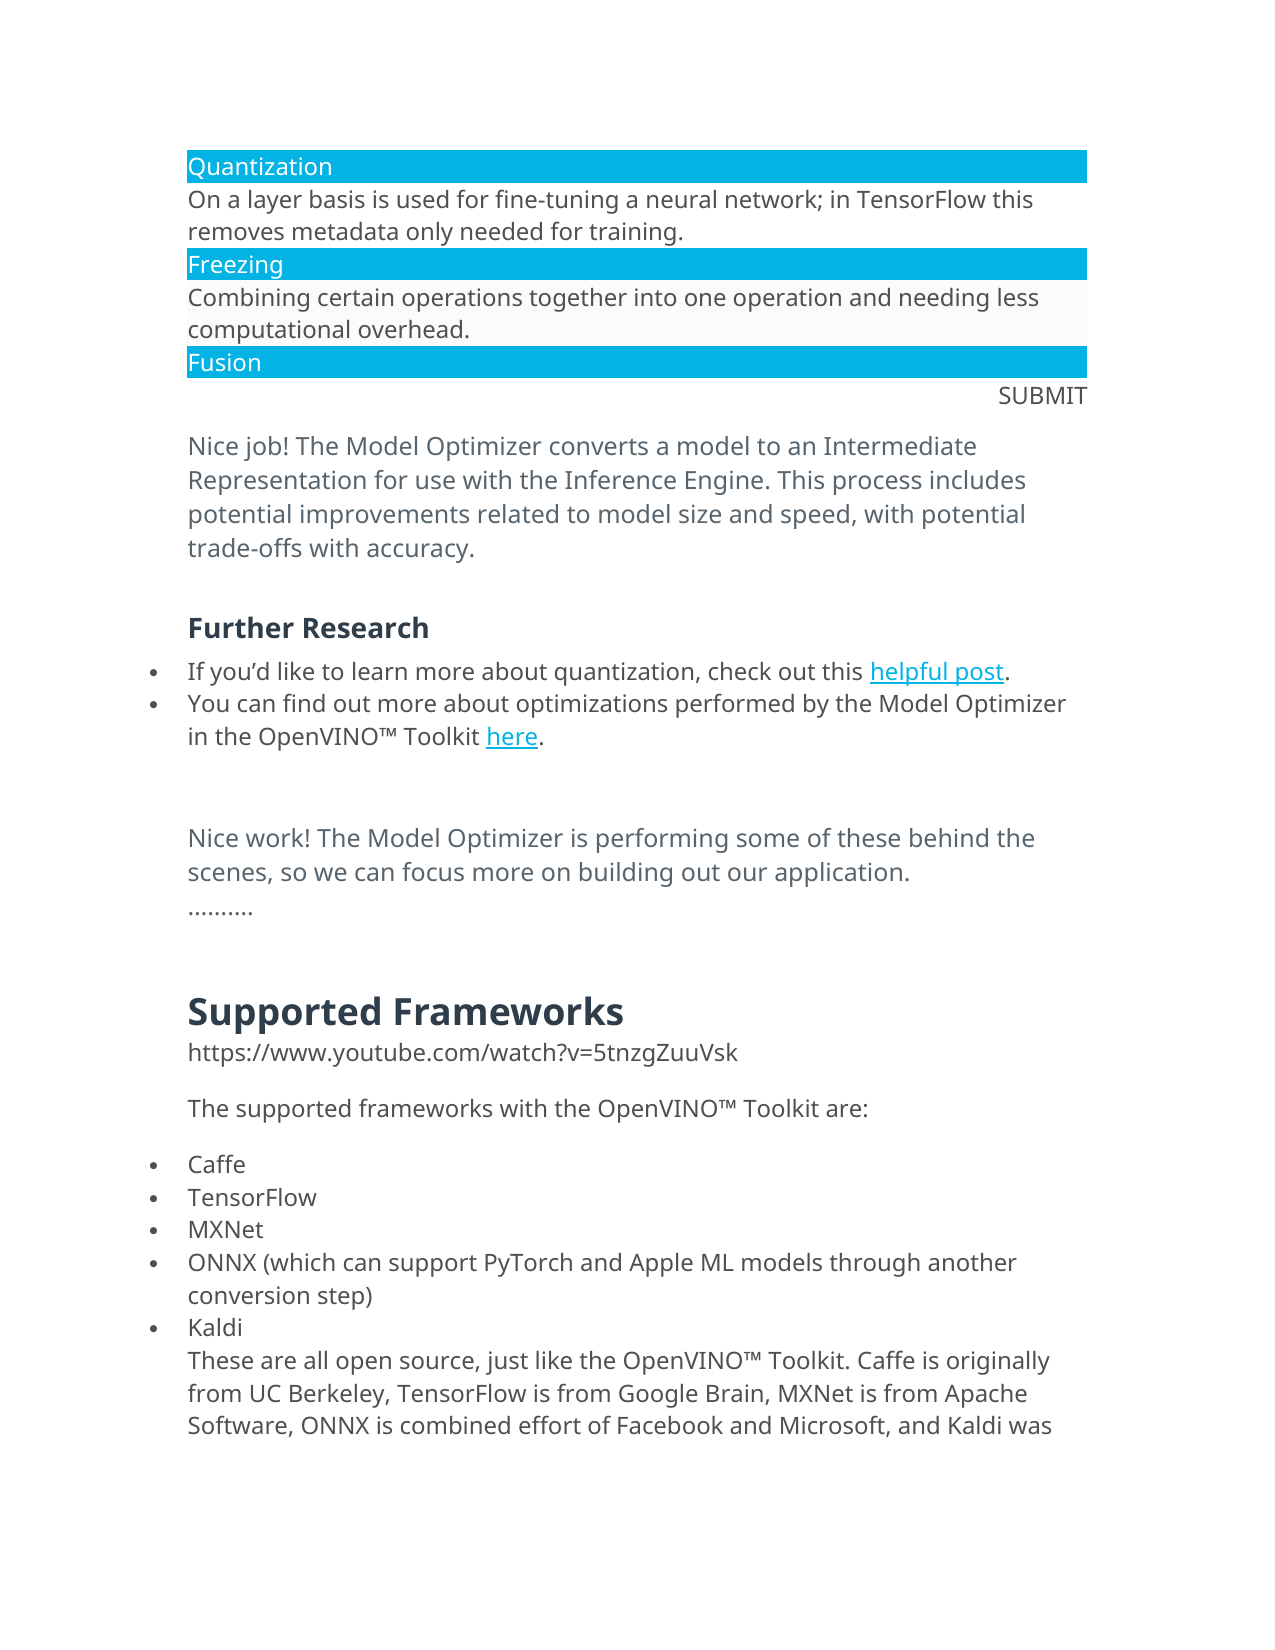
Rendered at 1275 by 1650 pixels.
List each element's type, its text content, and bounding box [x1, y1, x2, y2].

list ONNX (which can support PyTorch and Apple ML models through another conversion step) [150, 1246, 1087, 1311]
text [187, 1344, 1087, 1442]
text The supported frameworks with the OpenVINO™ Toolkit are: [187, 1092, 1087, 1125]
text https://www.youtube.com/watch?v=5tnzgZuuVsk [187, 1036, 1087, 1069]
list You can find out more about optimizations performed by the Model Optimizer in the OpenVINO™ Toolkit here. [150, 687, 1087, 752]
text Nice work! The Model Optimizer is performing some of these behind the scenes, so we can focus more on building out our application. [911, 820, 1087, 888]
list MXNet [150, 1213, 1087, 1246]
text ………. [187, 888, 1087, 922]
text Quantization [187, 150, 1087, 183]
text SUBMIT [187, 378, 1087, 412]
list If you’d like to learn more about quantization, check out this helpful post. [150, 654, 1087, 687]
text Nice job! The Model Optimizer converts a model to an Intermediate Representation for use with the Inference Engine. This process includes potential improvements related to model size and speed, with potential trade-offs with accuracy. [476, 428, 1087, 564]
subtitle Further Research [187, 608, 1087, 647]
list TensorFlow [150, 1181, 1087, 1213]
text On a layer basis is used for fine-tuning a neural network; in TensorFlow this removes metadata only needed for training. [187, 183, 1087, 248]
text Fusion [187, 346, 1087, 378]
text Combining certain operations together into one operation and needing less computational overhead. [187, 280, 1087, 346]
list Caffe [150, 1148, 1087, 1181]
text Freezing [187, 248, 1087, 280]
list Kaldi [150, 1311, 1087, 1344]
subtitle Supported Frameworks [187, 985, 1087, 1036]
